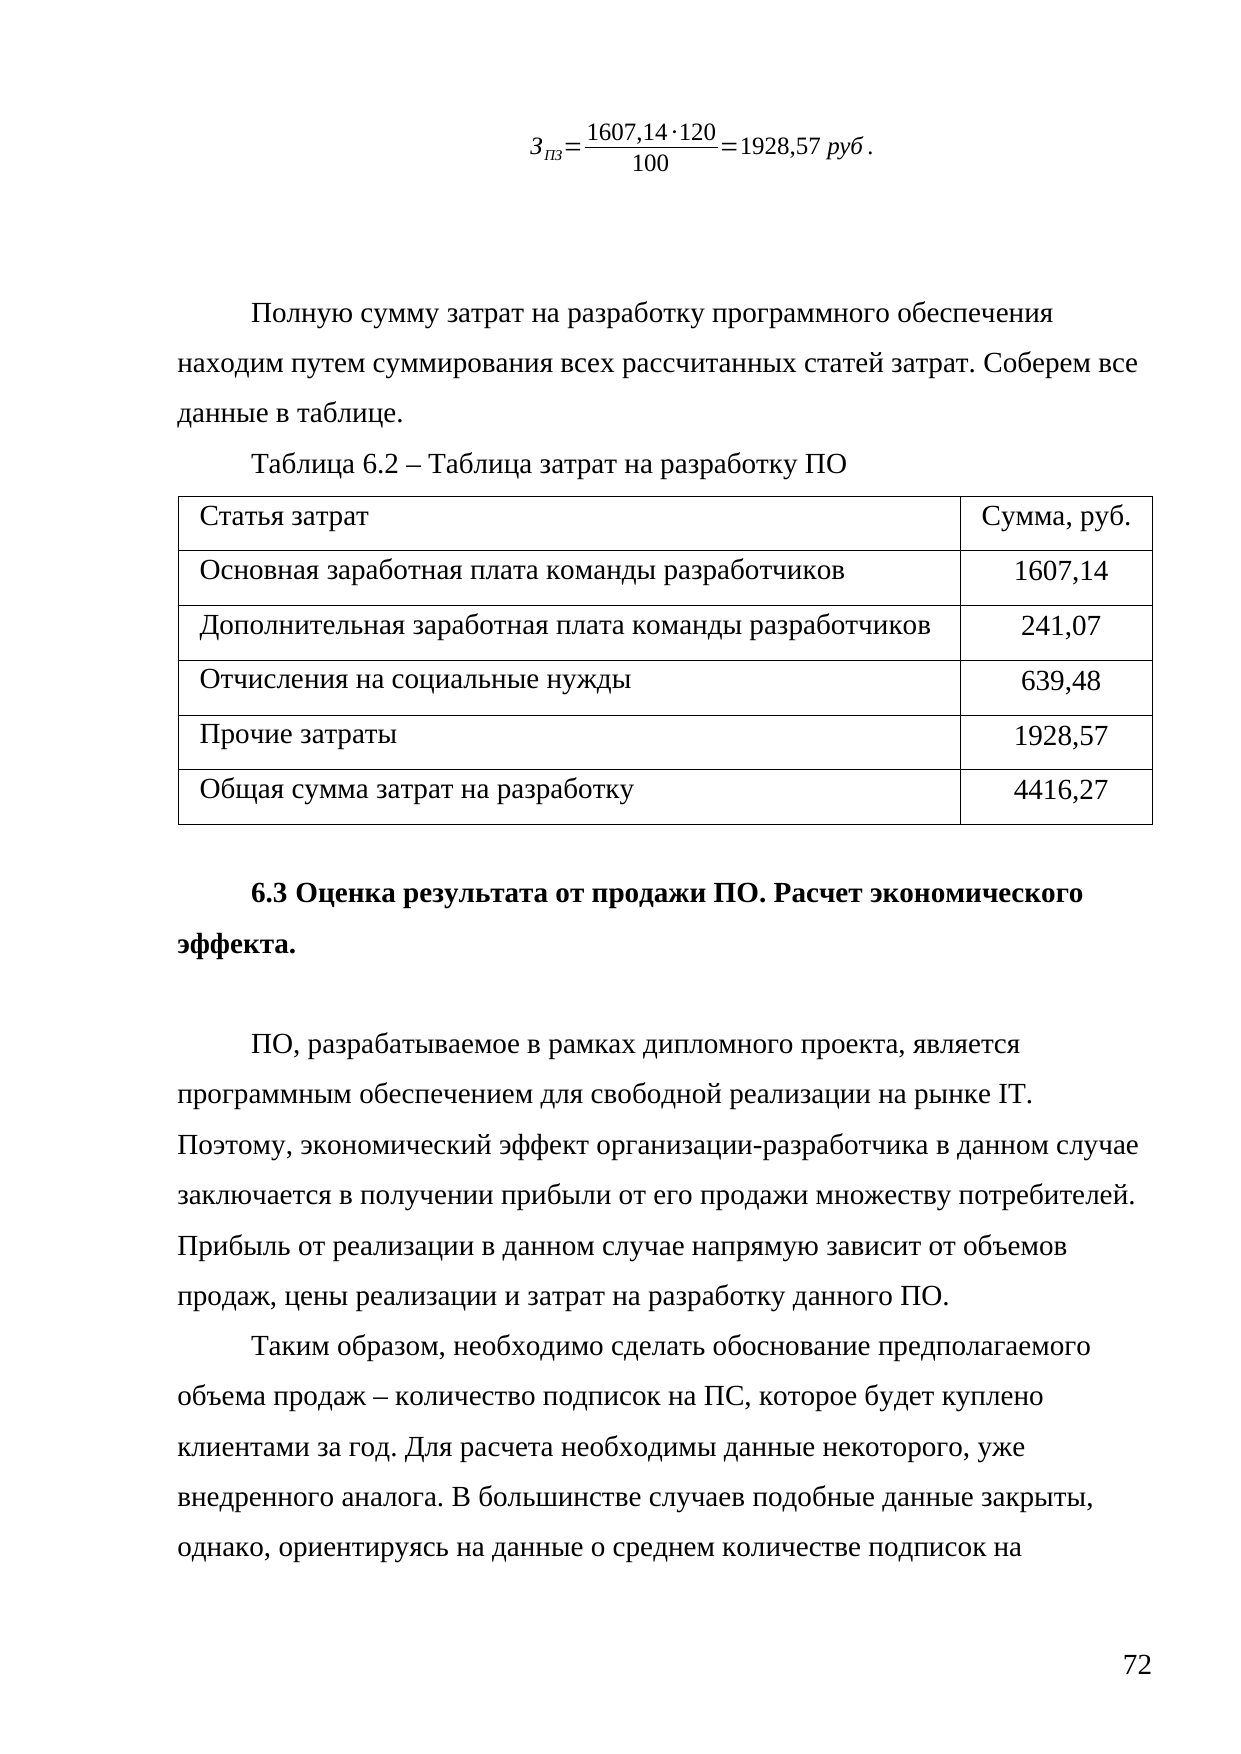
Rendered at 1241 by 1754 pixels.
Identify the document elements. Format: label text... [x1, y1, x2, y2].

table_cell 1928,57 [961, 716, 1152, 769]
table_cell 1607,14 [961, 551, 1152, 605]
table_cell Отчисления на социальные нужды [179, 661, 960, 714]
subtitle Оценка результата от продажи ПО. Расчет экономического эффекта. [177, 875, 1152, 959]
text ПО, разрабатываемое в рамках дипломного проекта, является программным обеспечением для свободной реализации на рынке IT. Поэтому, экономический эффект организации-разработчика в данном случае заключается в получении прибыли от его продажи множеству потребителей. Прибыль от реализации в данном случае напрямую зависит от объемов продаж, цены реализации и затрат на разработку данного ПО. [177, 1026, 1152, 1311]
table_cell Общая сумма затрат на разработку [179, 770, 960, 824]
table_cell Дополнительная заработная плата команды разработчиков [179, 606, 960, 660]
table_cell Основная заработная плата команды разработчиков [179, 551, 960, 605]
text Полную сумму затрат на разработку программного обеспечения находим путем суммирования всех рассчитанных статей затрат. Соберем все данные в таблице. [177, 295, 1152, 429]
table_cell 639,48 [961, 661, 1152, 714]
table_header Сумма, руб. [961, 497, 1152, 550]
table_cell Прочие затраты [179, 716, 960, 769]
table_cell 4416,27 [961, 770, 1152, 824]
table_cell 241,07 [961, 606, 1152, 660]
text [177, 1328, 1152, 1563]
text Таблица 6.2 – Таблица затрат на разработку ПО [177, 446, 1152, 479]
table_header Статья затрат [179, 497, 960, 550]
